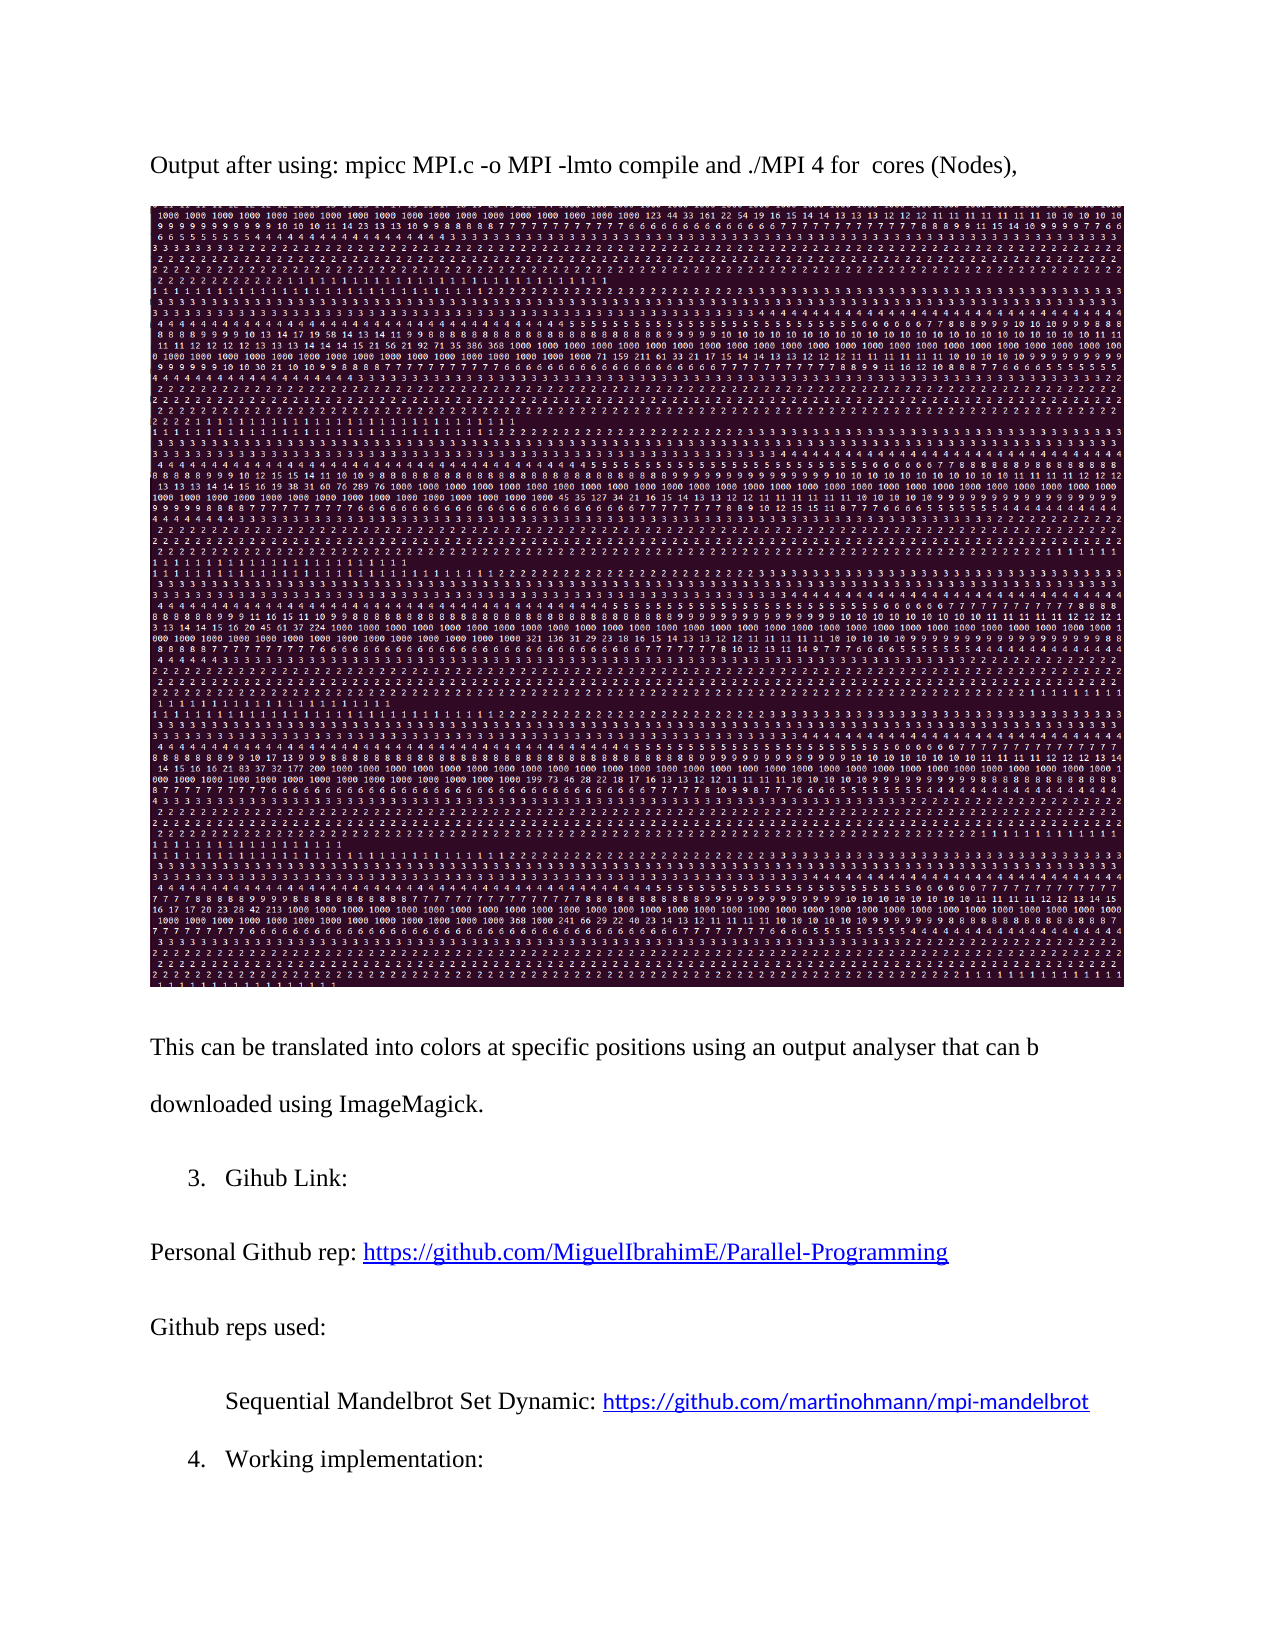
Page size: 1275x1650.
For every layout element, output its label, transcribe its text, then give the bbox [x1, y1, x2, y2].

text Personal Github rep: https://github.com/MiguelIbrahimE/Parallel-Programming [150, 1237, 1125, 1266]
text Github reps used: [150, 1312, 1125, 1340]
text This can be translated into colors at specific positions using an output analyser that can b downloaded using ImageMagick. [150, 1032, 1125, 1118]
list Sequential Mandelbrot Set Dynamic: https://github.com/martinohmann/mpi-mandelbrot [225, 1386, 1125, 1415]
list Working implementation: [187, 1444, 1125, 1473]
list Gihub Link: [187, 1163, 1125, 1192]
picture [150, 206, 1124, 987]
